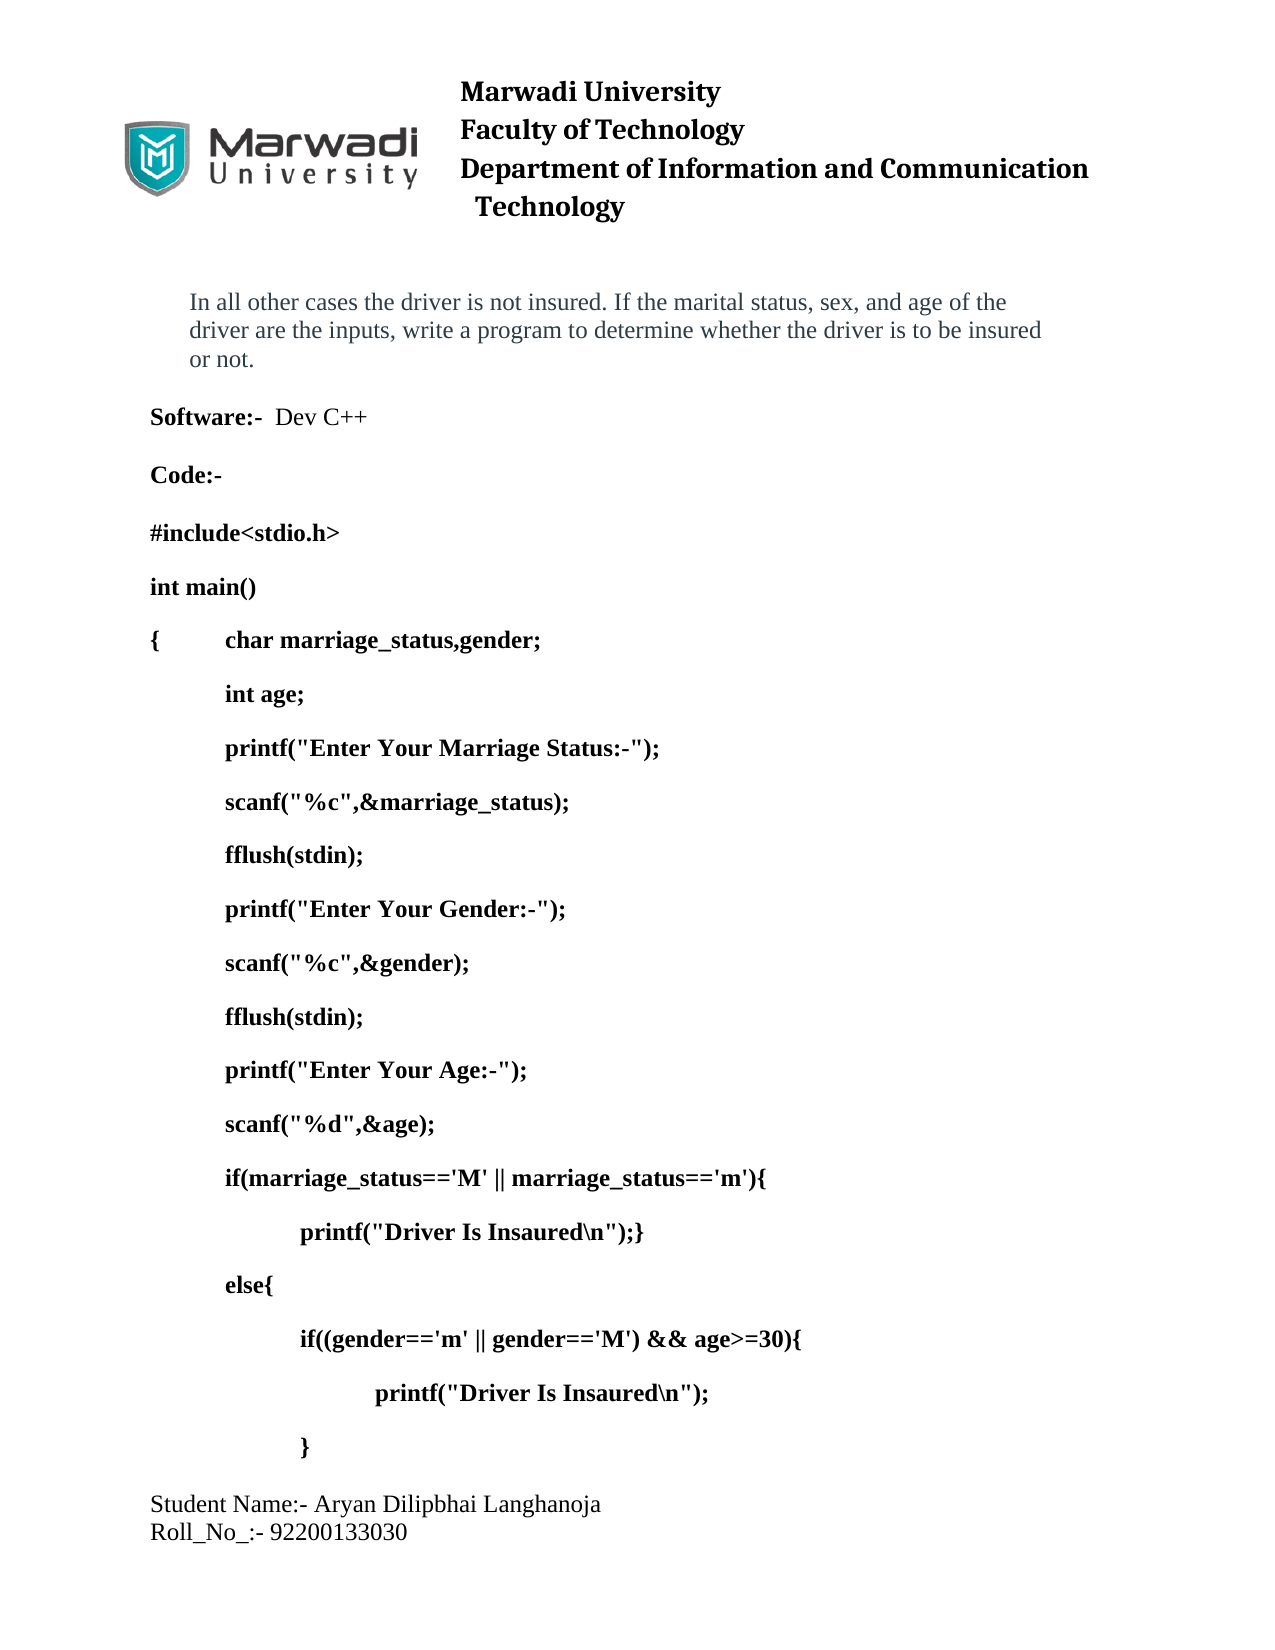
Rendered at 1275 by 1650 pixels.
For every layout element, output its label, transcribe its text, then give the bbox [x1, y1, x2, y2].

text Software:- Dev C++ [150, 402, 1125, 431]
text printf("Driver Is Insaured\n");} [150, 1217, 1125, 1246]
text else{ [150, 1271, 1125, 1299]
text printf("Enter Your Marriage Status:-"); [150, 733, 1125, 762]
text printf("Driver Is Insaured\n"); [150, 1378, 1125, 1407]
text int age; [150, 679, 1125, 708]
text #include<stdio.h> [150, 518, 1125, 547]
text fflush(stdin); [150, 841, 1125, 869]
text { char marriage_status,gender; [150, 626, 1125, 654]
text scanf("%c",&marriage_status); [150, 787, 1125, 816]
text Code:- [150, 460, 1125, 489]
text if(marriage_status=='M' || marriage_status=='m'){ [150, 1163, 1125, 1192]
text printf("Enter Your Gender:-"); [150, 894, 1125, 923]
text int main() [150, 572, 1125, 601]
text fflush(stdin); [150, 1002, 1125, 1031]
picture [106, 101, 435, 216]
text scanf("%c",&gender); [150, 948, 1125, 977]
text printf("Enter Your Age:-"); [150, 1056, 1125, 1084]
text if((gender=='m' || gender=='M') && age>=30){ [150, 1324, 1125, 1353]
text } [150, 1432, 1125, 1461]
text scanf("%d",&age); [150, 1109, 1125, 1138]
